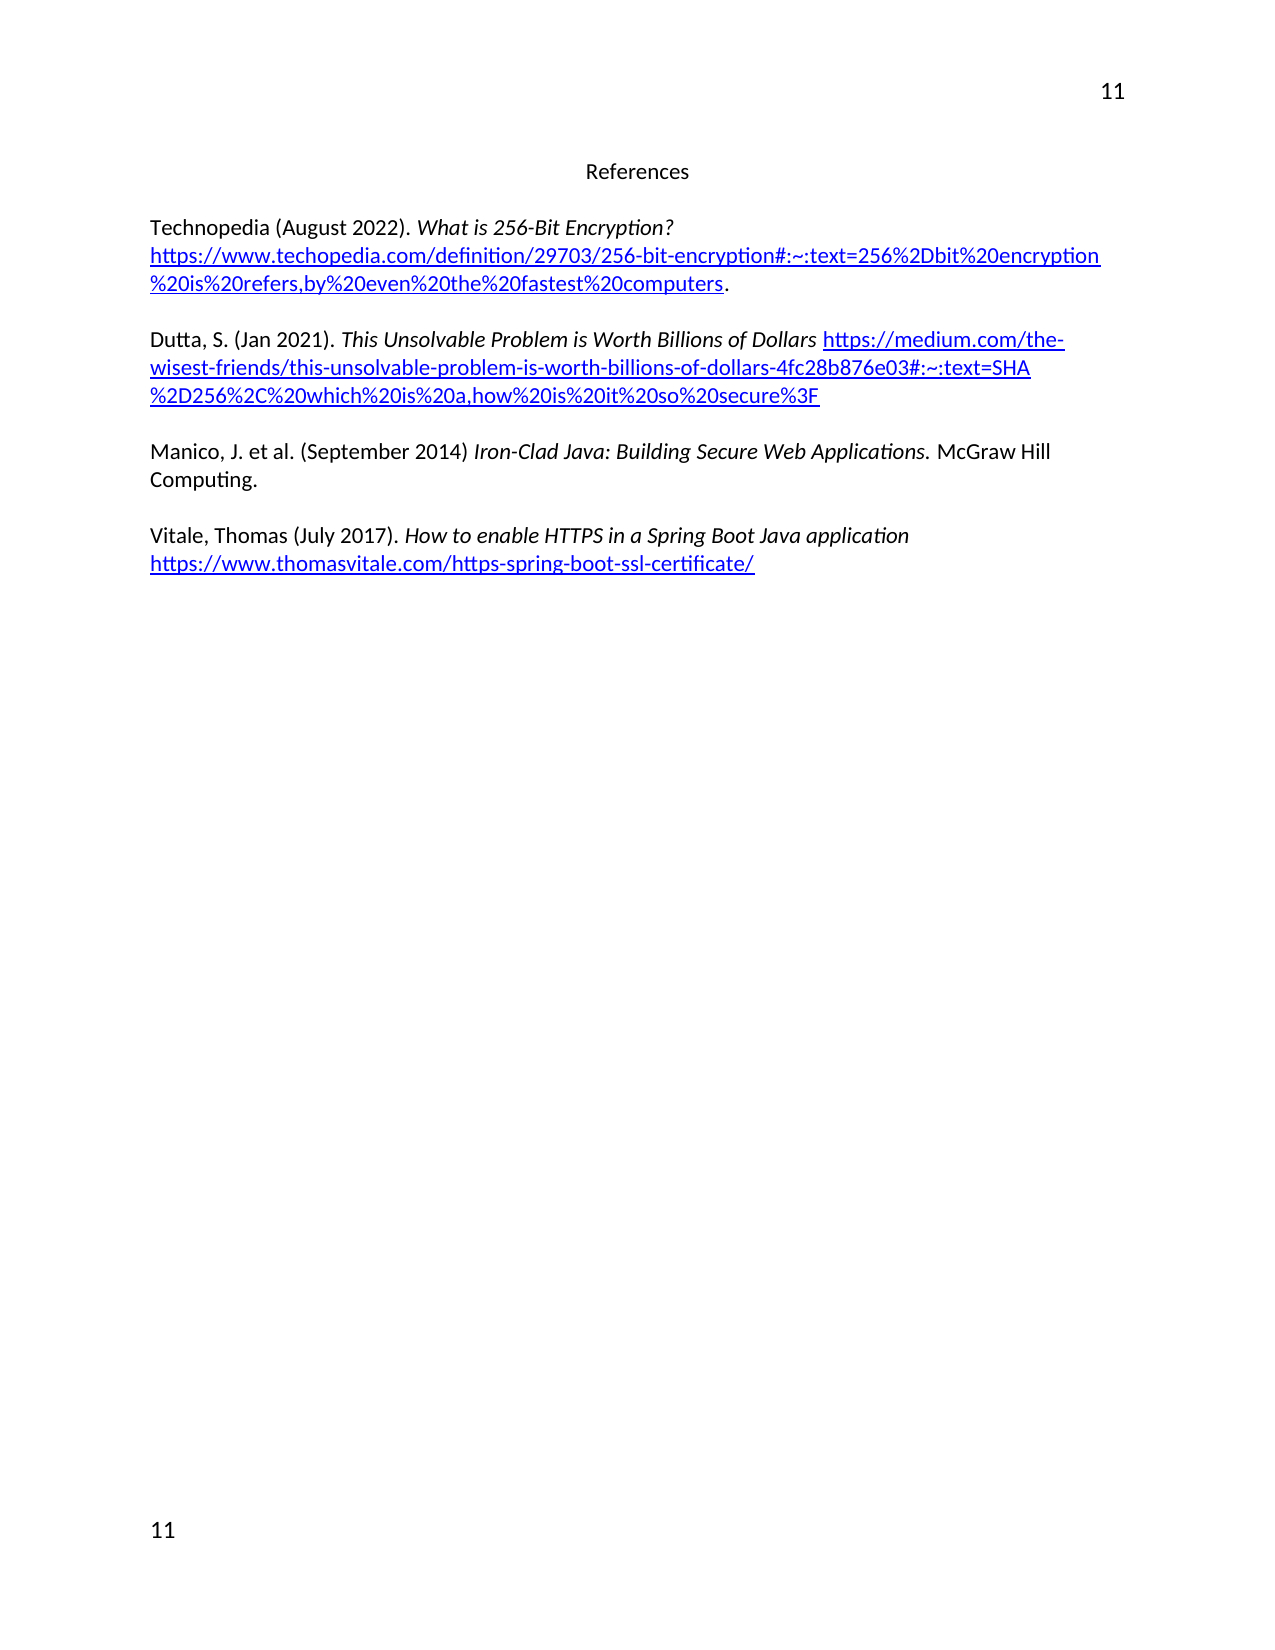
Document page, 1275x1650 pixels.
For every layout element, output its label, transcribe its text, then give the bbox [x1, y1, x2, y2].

text Manico, J. et al. (September 2014) Iron-Clad Java: Building Secure Web Applications. McGraw Hill Computing. [150, 437, 1125, 493]
text Vitale, Thomas (July 2017). How to enable HTTPS in a Spring Boot Java application https://www.thomasvitale.com/https-spring-boot-ssl-certificate/ [150, 521, 1125, 577]
text Technopedia (August 2022). What is 256-Bit Encryption? https://www.techopedia.com/definition/29703/256-bit-encryption#:~:text=256%2Dbit%20encryption%20is%20refers,by%20even%20the%20fastest%20computers. [150, 213, 1125, 297]
text References [150, 157, 1125, 185]
text Dutta, S. (Jan 2021). This Unsolvable Problem is Worth Billions of Dollars https://medium.com/the-wisest-friends/this-unsolvable-problem-is-worth-billions-of-dollars-4fc28b876e03#:~:text=SHA%2D256%2C%20which%20is%20a,how%20is%20it%20so%20secure%3F [150, 325, 1125, 409]
